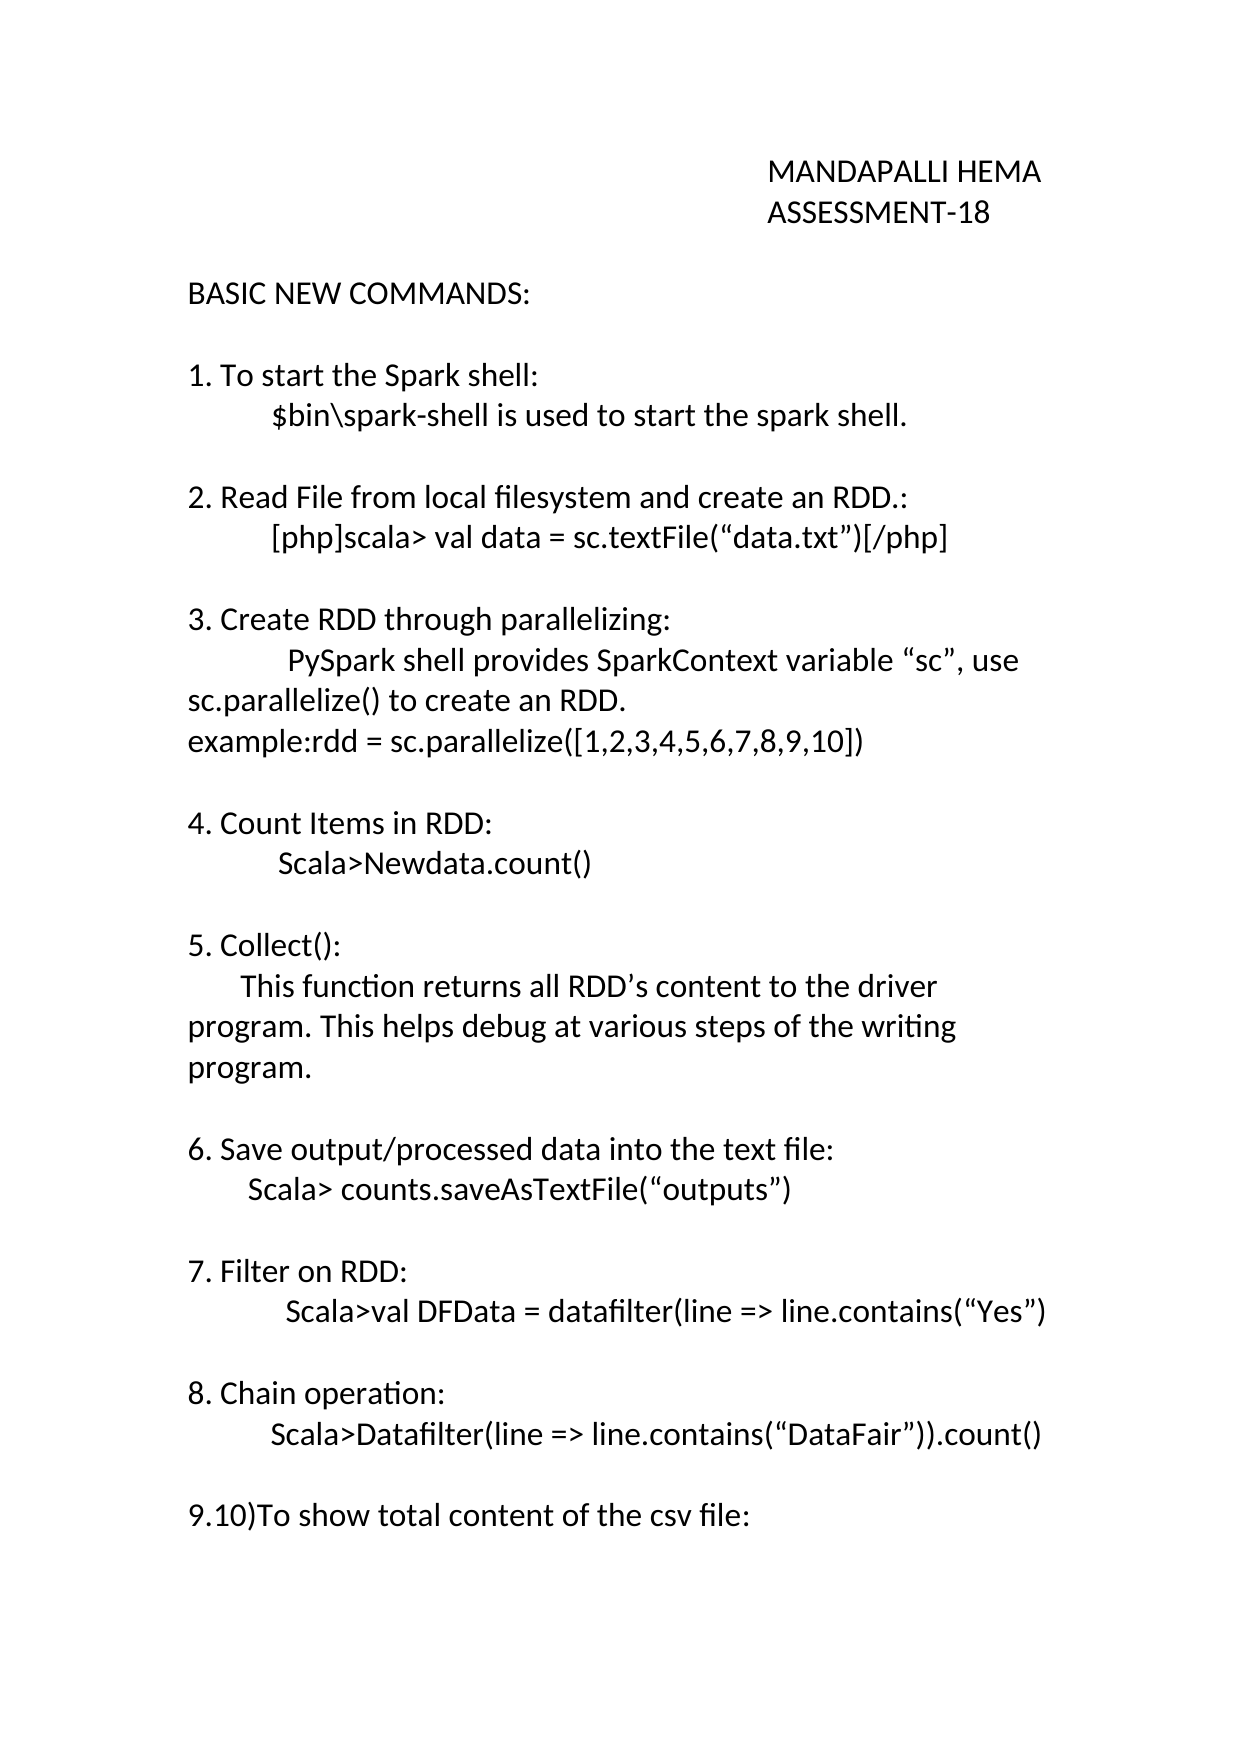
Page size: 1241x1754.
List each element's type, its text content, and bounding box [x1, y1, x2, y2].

text BASIC NEW COMMANDS: [187, 272, 1053, 313]
list Scala>Datafilter(line => line.contains(“DataFair”)).count() [187, 1413, 1053, 1453]
text 9.10)To show total content of the csv file: [187, 1494, 1053, 1535]
list Collect(): [187, 924, 1053, 964]
list Scala> counts.saveAsTextFile(“outputs”) [187, 1168, 1053, 1209]
list Filter on RDD: [187, 1250, 1053, 1290]
list Scala>val DFData = datafilter(line => line.contains(“Yes”) [187, 1290, 1053, 1331]
list 3. Create RDD through parallelizing: [187, 598, 1053, 639]
list Save output/processed data into the text file: [187, 1127, 1053, 1168]
list PySpark shell provides SparkContext variable “sc”, use sc.parallelize() to create an RDD. [187, 639, 1053, 720]
list 2. Read File from local filesystem and create an RDD.: [187, 476, 1053, 517]
text ASSESSMENT-18 [187, 191, 1053, 231]
list [php]scala> val data = sc.textFile(“data.txt”)[/php] [187, 517, 1053, 557]
list $bin\spark-shell is used to start the spark shell. [187, 394, 1053, 435]
text MANDAPALLI HEMA [187, 150, 1053, 191]
list Scala>Newdata.count() [187, 842, 1053, 883]
list This function returns all RDD’s content to the driver program. This helps debug at various steps of the writing program. [187, 964, 1053, 1087]
list To start the Spark shell: [187, 354, 1053, 394]
list Count Items in RDD: [187, 802, 1053, 842]
list Chain operation: [187, 1372, 1053, 1413]
list example:rdd = sc.parallelize([1,2,3,4,5,6,7,8,9,10]) [187, 720, 1053, 761]
